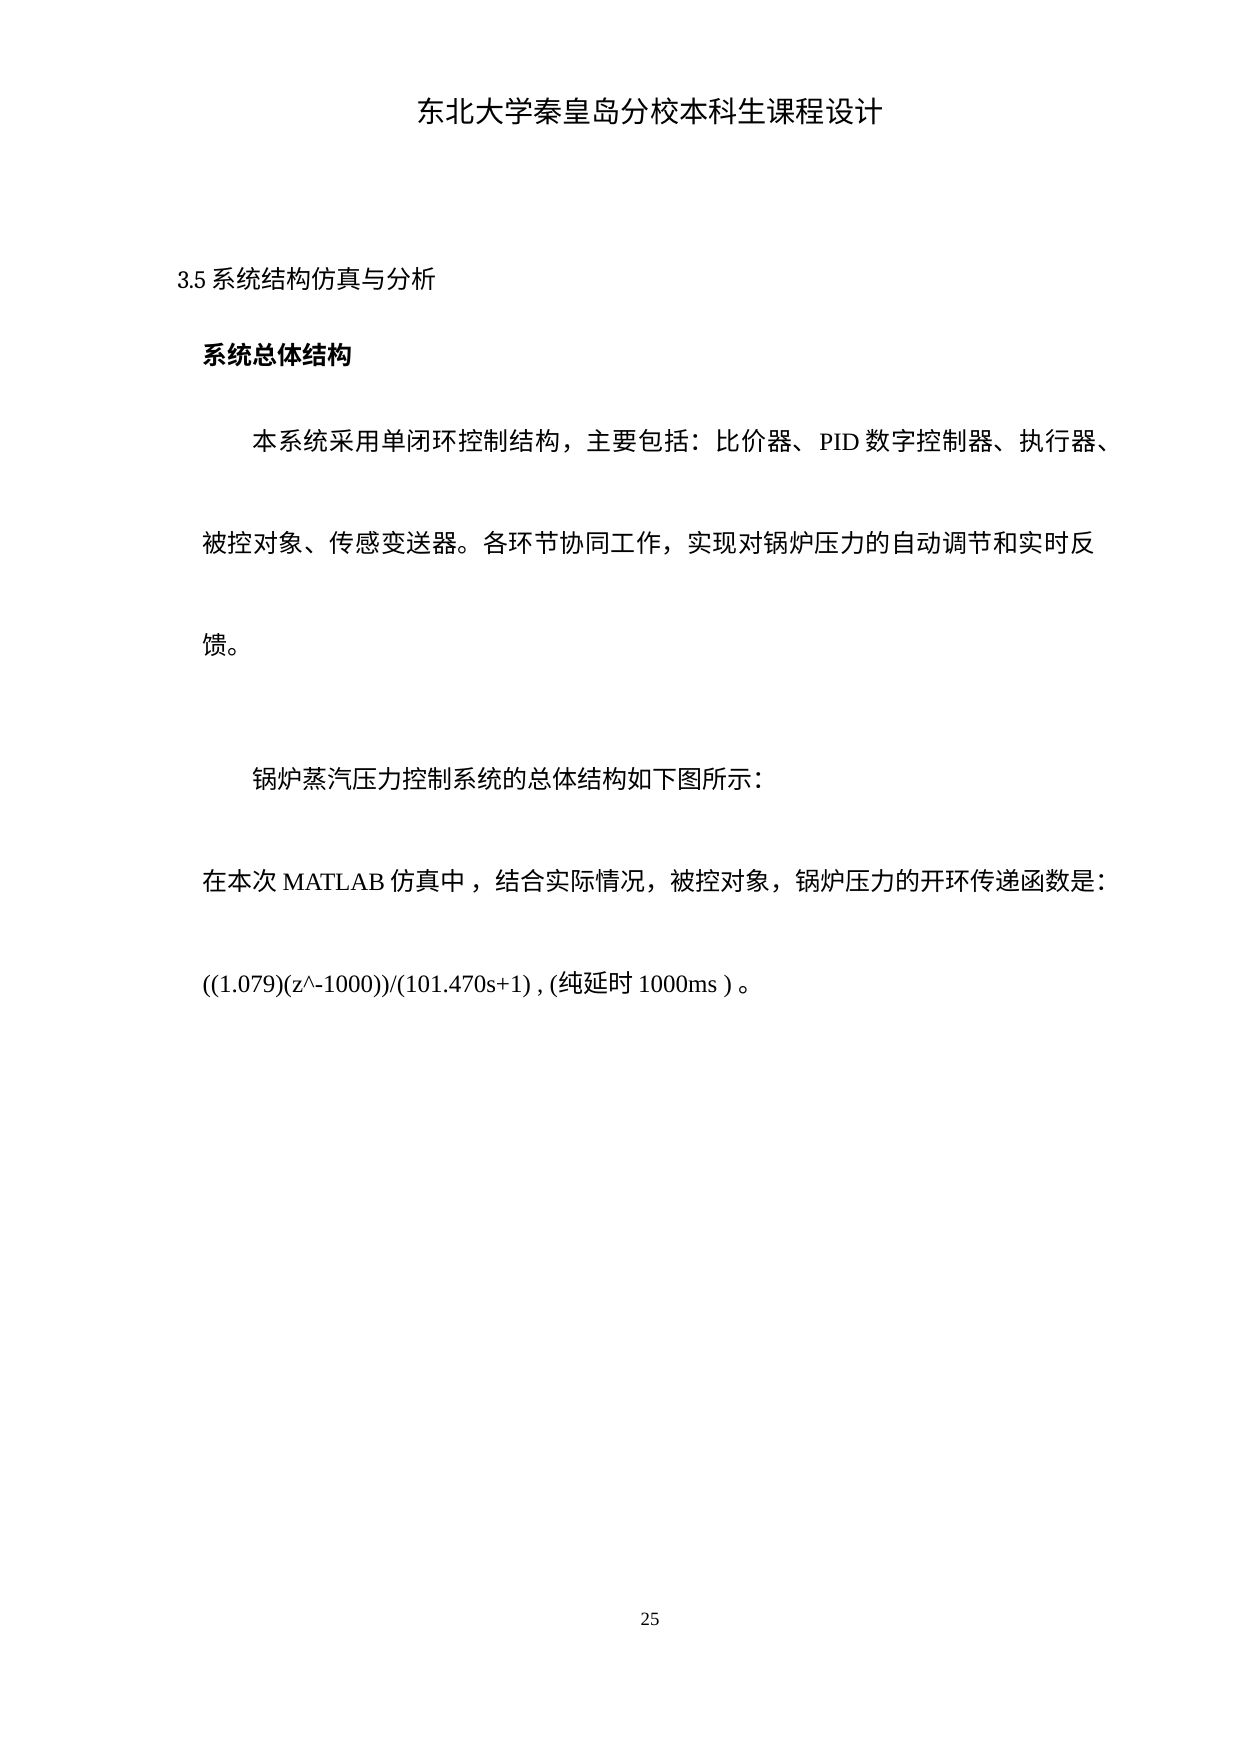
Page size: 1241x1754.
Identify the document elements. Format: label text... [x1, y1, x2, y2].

text 系统总体结构 [202, 320, 1097, 388]
subtitle 3.5 系统结构仿真与分析 [177, 243, 1122, 311]
text 本系统采用单闭环控制结构，主要包括：比价器、PID数字控制器、执行器、被控对象、传感变送器。各环节协同工作，实现对锅炉压力的自动调节和实时反馈。 [202, 406, 1097, 677]
text 锅炉蒸汽压力控制系统的总体结构如下图所示： 在本次MATLAB仿真中 ，结合实际情况，被控对象，锅炉压力的开环传递函数是： ((1.079)(z^-1000))/(101.470s+1) , (纯延时1000ms ) 。 [202, 744, 1097, 1016]
